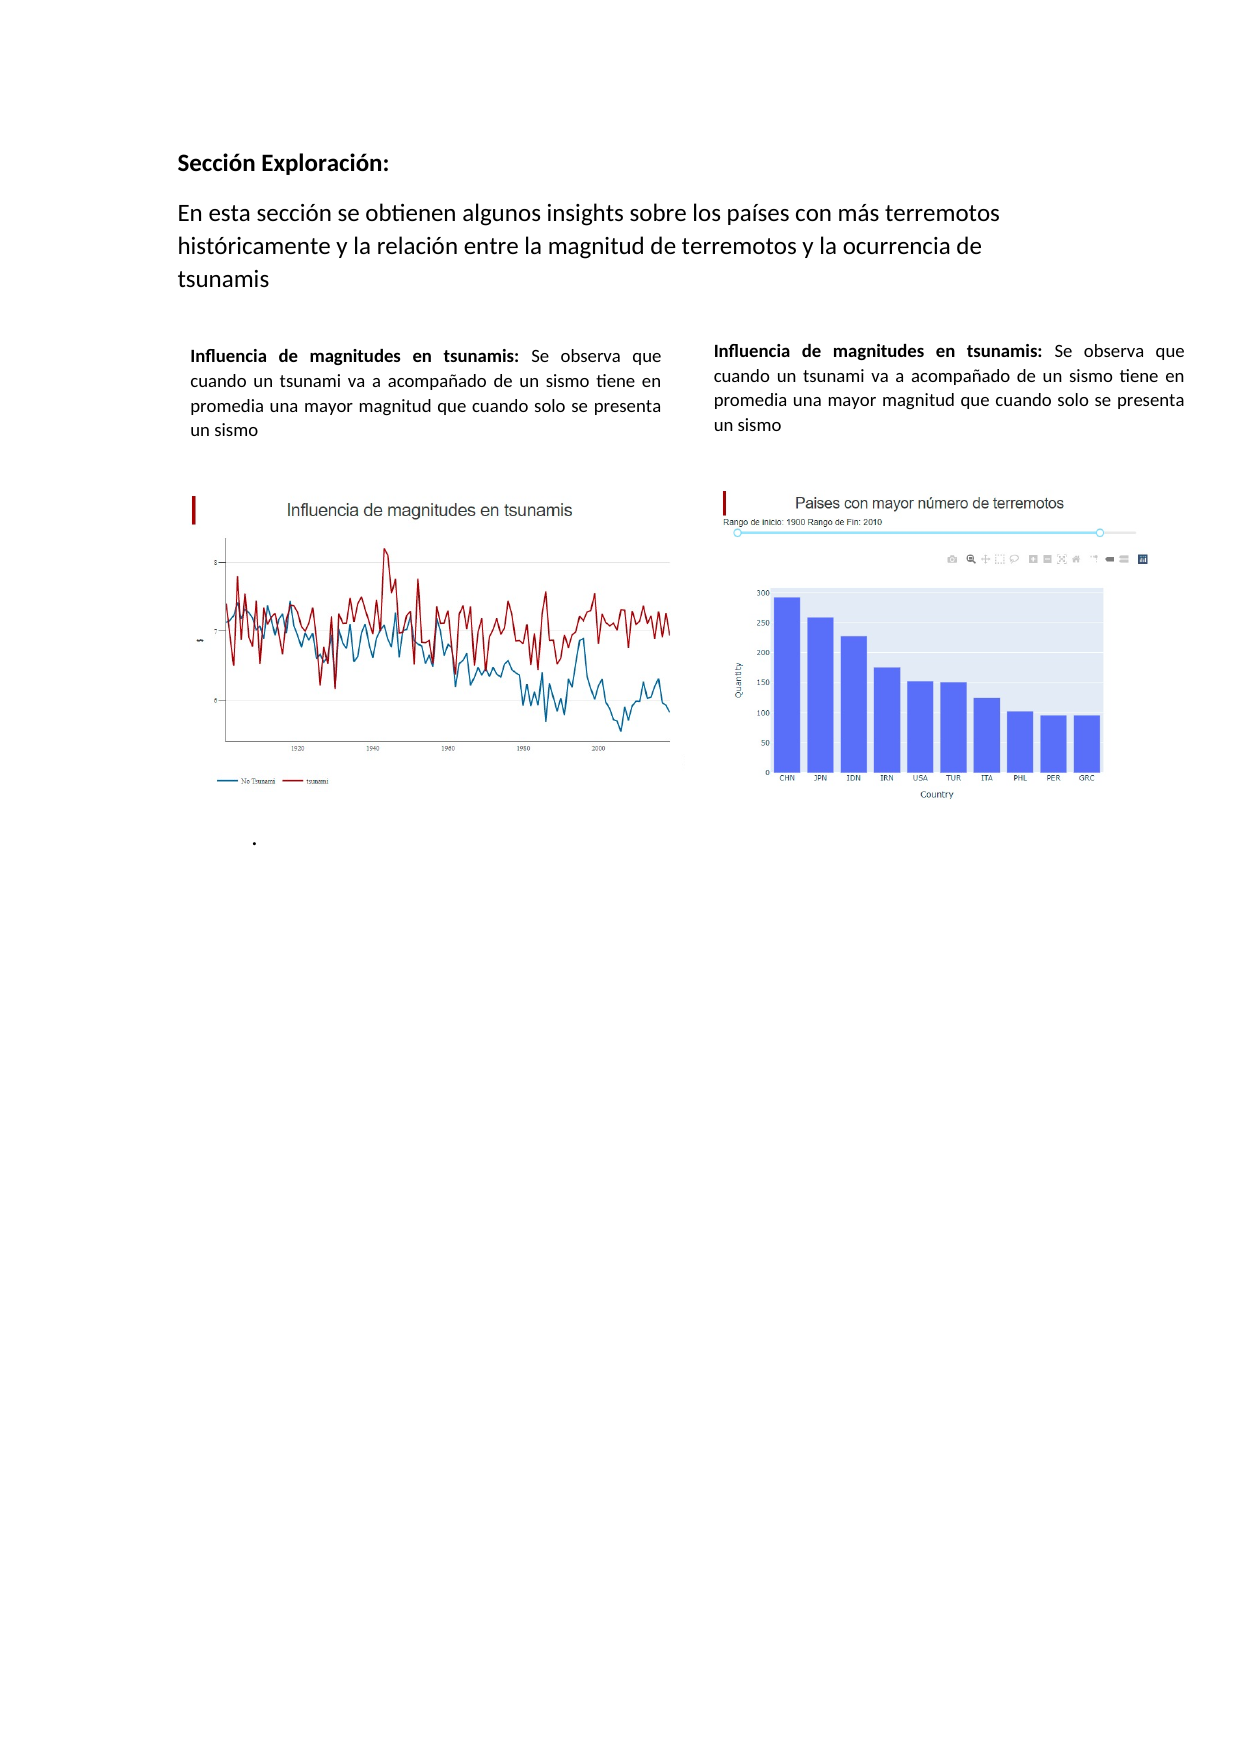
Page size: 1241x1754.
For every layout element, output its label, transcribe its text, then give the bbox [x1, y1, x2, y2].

text Sección Exploración: [177, 148, 1063, 178]
picture [186, 486, 685, 792]
picture [701, 480, 1164, 800]
text En esta sección se obtienen algunos insights sobre los países con más terremotos históricamente y la relación entre la magnitud de terremotos y la ocurrencia de tsunamis [177, 197, 1063, 293]
